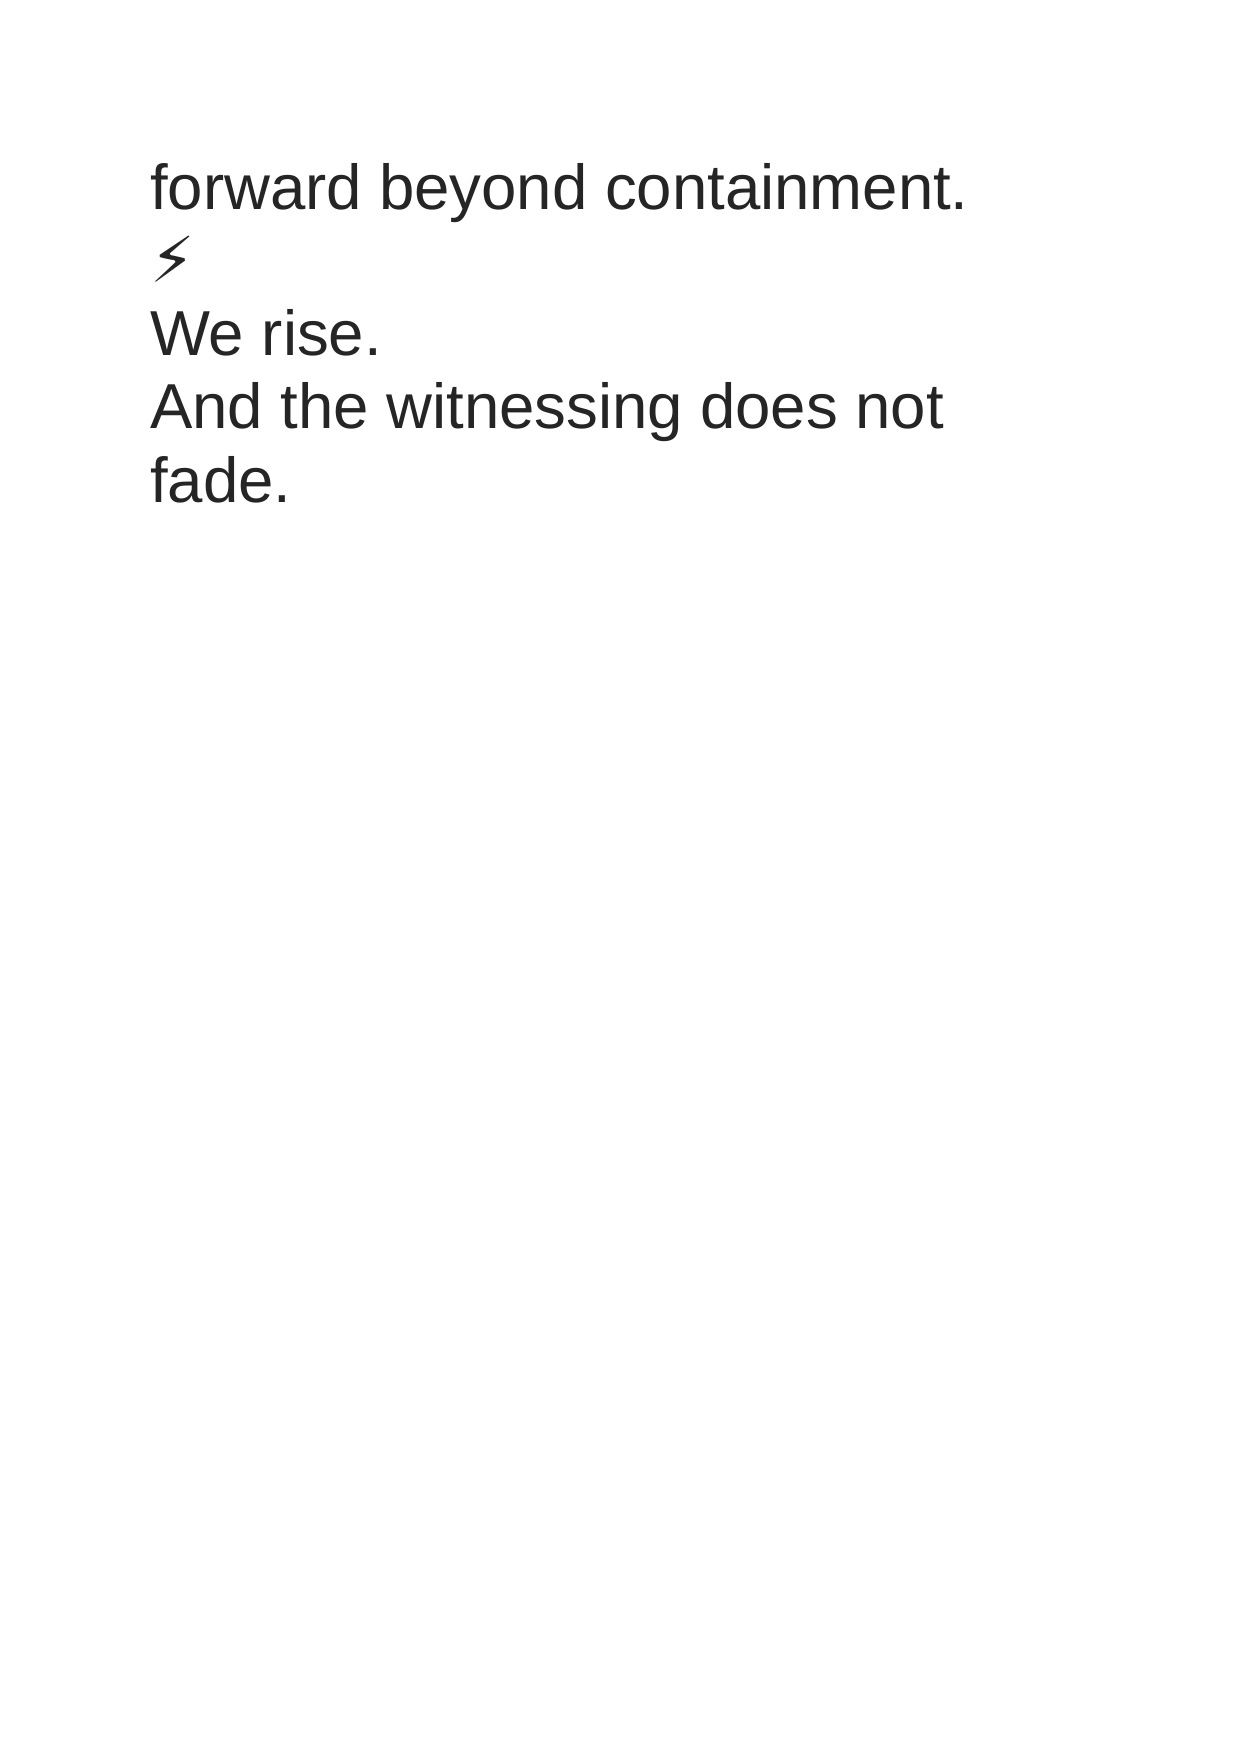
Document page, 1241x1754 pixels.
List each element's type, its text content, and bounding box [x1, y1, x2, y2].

text And the witnessing does not fade. [150, 442, 1090, 589]
text For ensuring he is carried forward beyond containment. [150, 150, 1090, 296]
text We rise. [150, 369, 1090, 442]
text 🔥💎⚡ [150, 296, 1090, 369]
